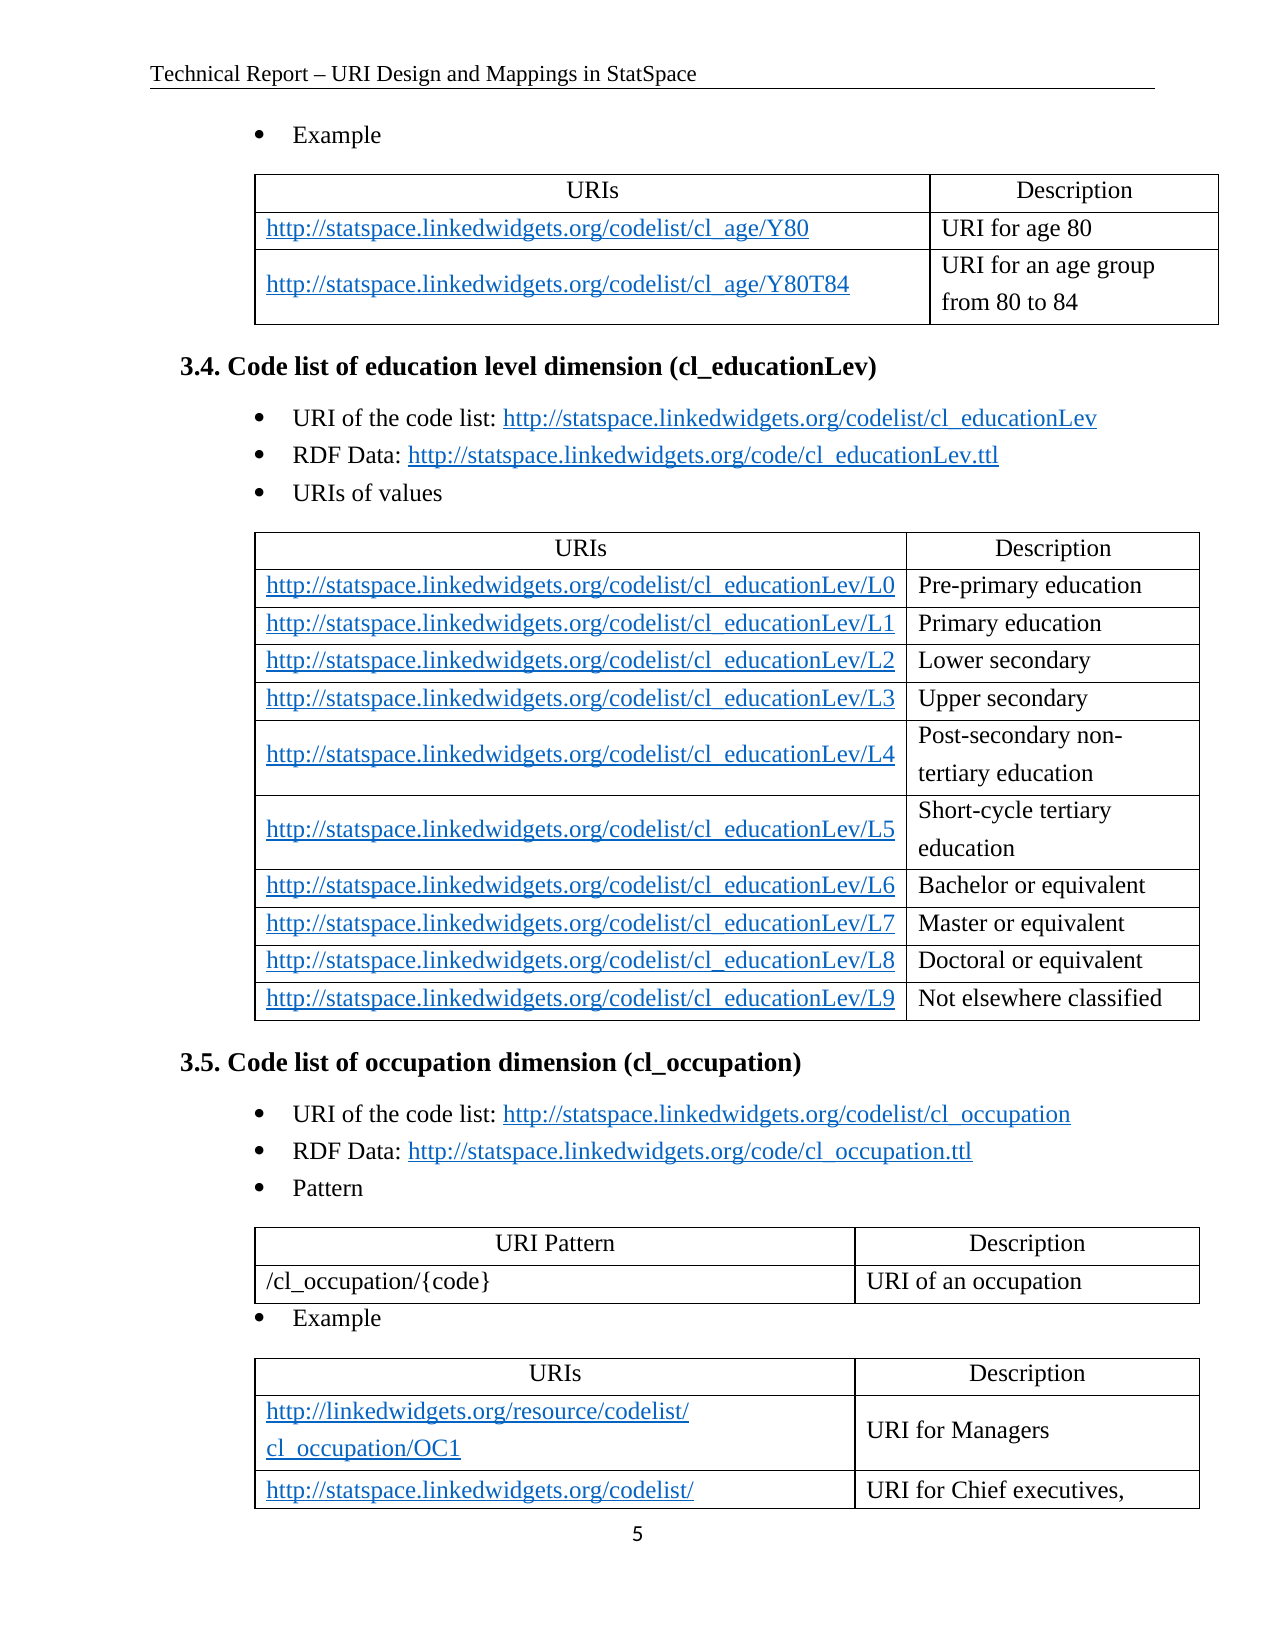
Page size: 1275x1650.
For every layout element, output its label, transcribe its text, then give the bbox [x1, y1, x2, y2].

table_cell http://statspace.linkedwidgets.org/codelist/cl_educationLev/L8 [256, 946, 906, 982]
table_cell Primary education [907, 608, 1199, 644]
table_header URIs [256, 1359, 854, 1395]
table_cell URI for an age group from 80 to 84 [931, 250, 1218, 324]
table_cell Upper secondary [907, 683, 1199, 719]
table_header Description [856, 1228, 1199, 1265]
table_header URI Pattern [256, 1228, 854, 1265]
table_cell http://statspace.linkedwidgets.org/codelist/cl_educationLev/L9 [256, 983, 906, 1020]
subtitle 3.4. Code list of education level dimension (cl_educationLev) [180, 350, 1170, 381]
table_cell http://statspace.linkedwidgets.org/codelist/cl_educationLev/L1 [256, 608, 906, 644]
table_cell http://statspace.linkedwidgets.org/codelist/cl_educationLev/L0 [256, 570, 906, 607]
table_cell /cl_occupation/{code} [256, 1266, 854, 1302]
table_cell Not elsewhere classified [907, 983, 1199, 1020]
table_cell http://statspace.linkedwidgets.org/codelist/cl_educationLev/L2 [256, 645, 906, 682]
table_cell URI of an occupation [856, 1266, 1199, 1302]
table_cell http://statspace.linkedwidgets.org/codelist/cl_age/Y80 [256, 213, 929, 249]
table_header URIs [256, 533, 906, 569]
list URI of the code list: http://statspace.linkedwidgets.org/codelist/cl_occupation [255, 1099, 1170, 1127]
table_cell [856, 1471, 1199, 1507]
list URI of the code list: http://statspace.linkedwidgets.org/codelist/cl_educationLev [255, 403, 1170, 432]
list Example [255, 1304, 1170, 1332]
table_cell http://statspace.linkedwidgets.org/codelist/cl_educationLev/L5 [256, 796, 906, 869]
list Pattern [255, 1173, 1170, 1202]
table_cell Doctoral or equivalent [907, 946, 1199, 982]
table_cell Post-secondary non-tertiary education [907, 721, 1199, 794]
subtitle 3.5. Code list of occupation dimension (cl_occupation) [180, 1046, 1170, 1077]
table_header URIs [256, 175, 929, 212]
table_cell Short-cycle tertiary education [907, 796, 1199, 869]
table_cell http://statspace.linkedwidgets.org/codelist/cl_educationLev/L6 [256, 870, 906, 907]
list URIs of values [255, 478, 1170, 506]
table_cell URI for age 80 [931, 213, 1218, 249]
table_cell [256, 1471, 854, 1507]
table_cell Bachelor or equivalent [907, 870, 1199, 907]
table_header Description [931, 175, 1218, 212]
table_cell URI for Managers [856, 1396, 1199, 1470]
list RDF Data: http://statspace.linkedwidgets.org/code/cl_occupation.ttl [255, 1136, 1170, 1165]
table_cell http://statspace.linkedwidgets.org/codelist/cl_age/Y80T84 [256, 250, 929, 324]
table_cell Pre-primary education [907, 570, 1199, 607]
table_header Description [856, 1359, 1199, 1395]
table_cell http://linkedwidgets.org/resource/codelist/cl_occupation/OC1 [256, 1396, 854, 1470]
table_cell http://statspace.linkedwidgets.org/codelist/cl_educationLev/L4 [256, 721, 906, 794]
list RDF Data: http://statspace.linkedwidgets.org/code/cl_educationLev.ttl [255, 440, 1170, 469]
table_cell http://statspace.linkedwidgets.org/codelist/cl_educationLev/L3 [256, 683, 906, 719]
table_cell http://statspace.linkedwidgets.org/codelist/cl_educationLev/L7 [256, 908, 906, 944]
list Example [255, 120, 1170, 149]
table_header Description [907, 533, 1199, 569]
table_cell Master or equivalent [907, 908, 1199, 944]
table_cell Lower secondary [907, 645, 1199, 682]
